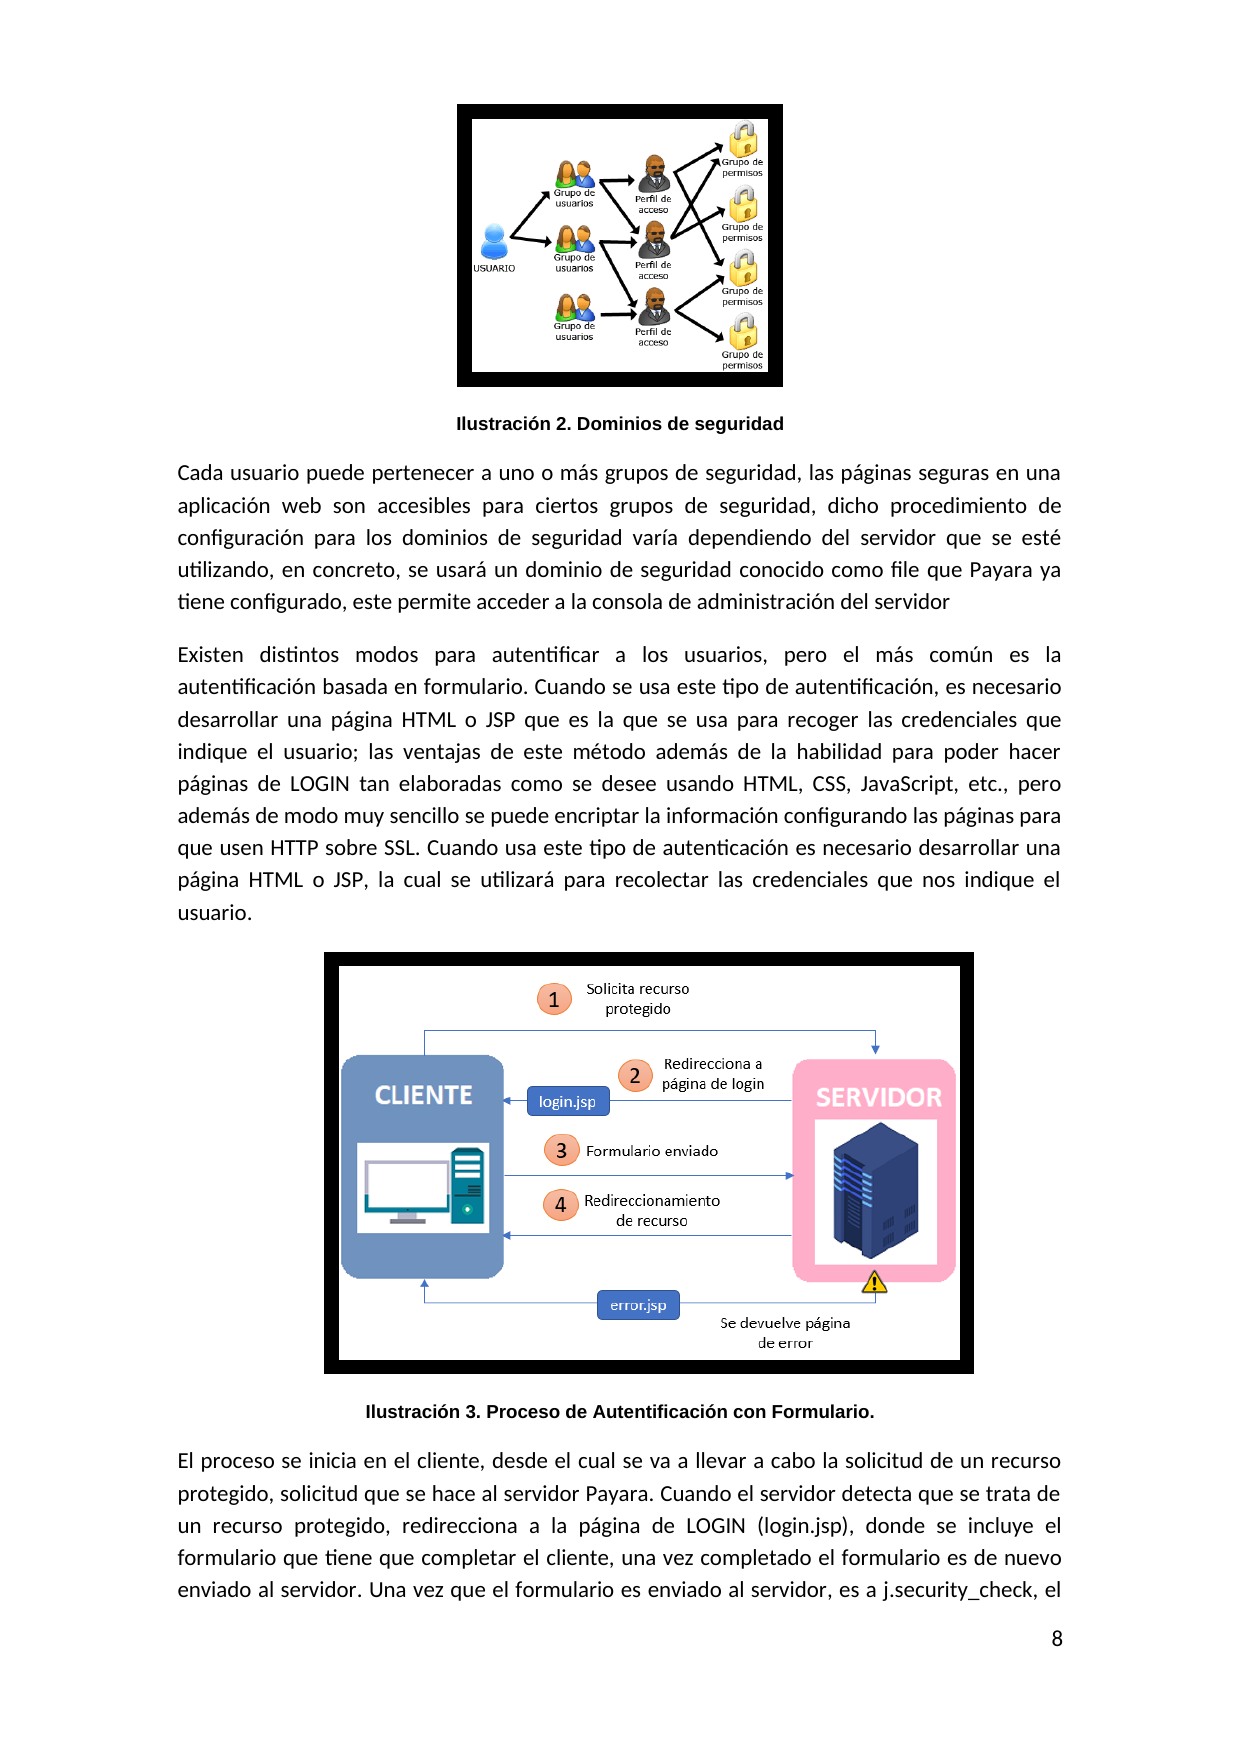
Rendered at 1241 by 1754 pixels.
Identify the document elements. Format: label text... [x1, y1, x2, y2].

text Cada usuario puede pertenecer a uno o más grupos de seguridad, las páginas seguras en una aplicación web son accesibles para ciertos grupos de seguridad, dicho procedimiento de configuración para los dominios de seguridad varía dependiendo del servidor que se esté utilizando, en concreto, se usará un dominio de seguridad conocido como file que Payara ya tiene configurado, este permite acceder a la consola de administración del servidor [177, 458, 1063, 615]
text Existen distintos modos para autentificar a los usuarios, pero el más común es la autentificación basada en formulario. Cuando se usa este tipo de autentificación, es necesario desarrollar una página HTML o JSP que es la que se usa para recoger las credenciales que indique el usuario; las ventajas de este método además de la habilidad para poder hacer páginas de LOGIN tan elaboradas como se desee usando HTML, CSS, JavaScript, etc., pero además de modo muy sencillo se puede encriptar la información configurando las páginas para que usen HTTP sobre SSL. Cuando usa este tipo de autenticación es necesario desarrollar una página HTML o JSP, la cual se utilizará para recolectar las credenciales que nos indique el usuario. [177, 640, 1063, 926]
picture [339, 966, 960, 1360]
picture [472, 119, 768, 372]
text Ilustración 3. Proceso de Autentificación con Formulario. [177, 1401, 1063, 1423]
text Ilustración 2. Dominios de seguridad [177, 413, 1063, 434]
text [177, 1447, 1063, 1603]
